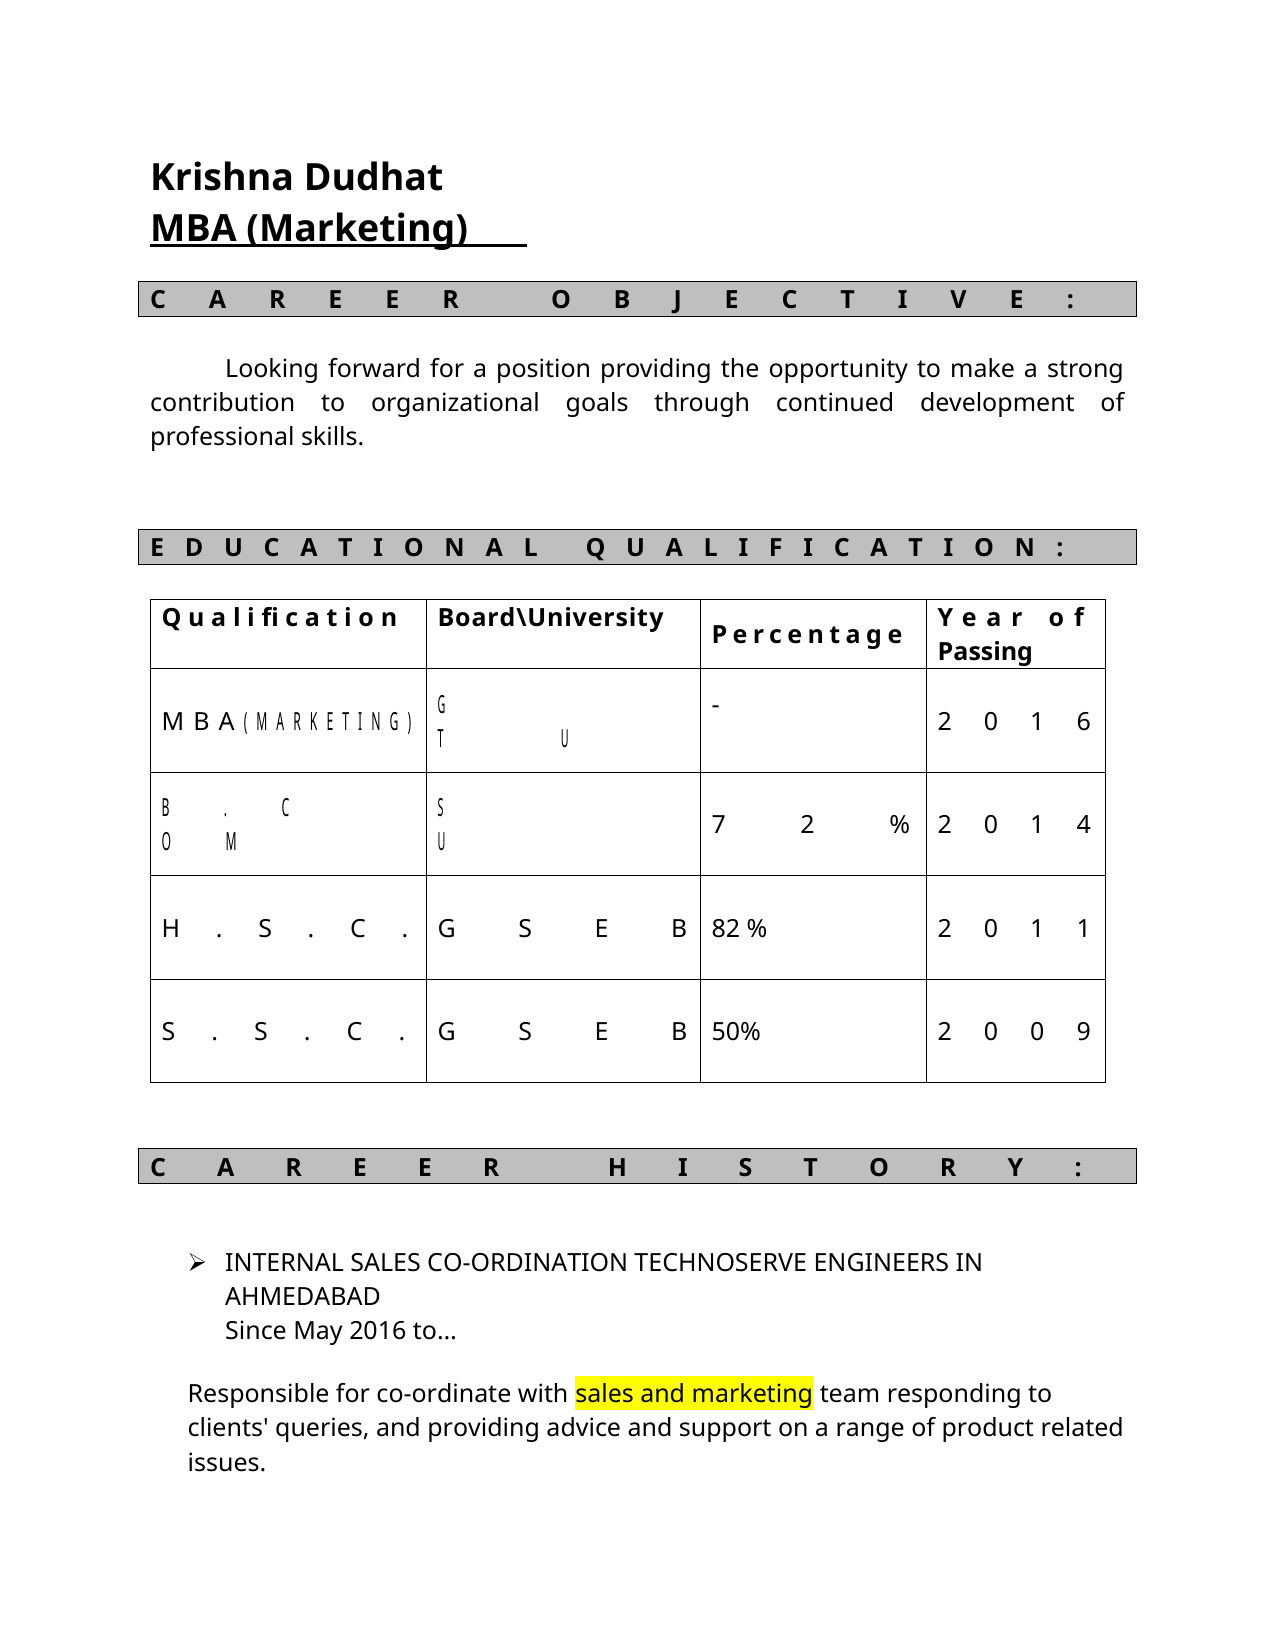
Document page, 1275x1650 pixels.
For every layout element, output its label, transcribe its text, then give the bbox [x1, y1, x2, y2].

table_cell 82 % [701, 876, 926, 978]
table_cell SU [427, 773, 700, 875]
table_cell MBA(MARKETING) [151, 669, 426, 772]
table_cell 2011 [927, 876, 1105, 978]
table_cell B.COM [151, 773, 426, 875]
table_header Qualification [151, 600, 426, 668]
table_header Percentage [701, 600, 926, 668]
text Looking forward for a position providing the opportunity to make a strong contribution to organizational goals through continued development of professional skills. [150, 351, 1125, 453]
table_header Year of Passing [927, 600, 1105, 668]
table_cell GTU [427, 669, 700, 772]
list Since May 2016 to… [225, 1313, 1125, 1347]
table_cell - [701, 669, 926, 772]
table_cell 2014 [927, 773, 1105, 875]
text Responsible for co-ordinate with sales and marketing team responding to clients' queries, and providing advice and support on a range of product related issues. [187, 1376, 1125, 1478]
table_cell 72% [701, 773, 926, 875]
table_cell 2009 [927, 980, 1105, 1082]
table_header CAREER OBJECTIVE: [139, 282, 1136, 316]
table_cell GSEB [427, 980, 700, 1082]
table_header Board\University [427, 600, 700, 668]
table_cell S.S.C. [151, 980, 426, 1082]
list INTERNAL SALES CO-ORDINATION TECHNOSERVE ENGINEERS IN AHMEDABAD [187, 1245, 1125, 1313]
text Krishna Dudhat [150, 150, 1125, 201]
table_header EDUCATIONAL QUALIFICATION: [139, 530, 1136, 564]
table_cell H.S.C. [151, 876, 426, 978]
table_header CAREER HISTORY: [139, 1149, 1136, 1183]
table_cell 2016 [927, 669, 1105, 772]
text MBA (Marketing) [150, 201, 1125, 252]
table_cell 50% [701, 980, 926, 1082]
table_cell GSEB [427, 876, 700, 978]
